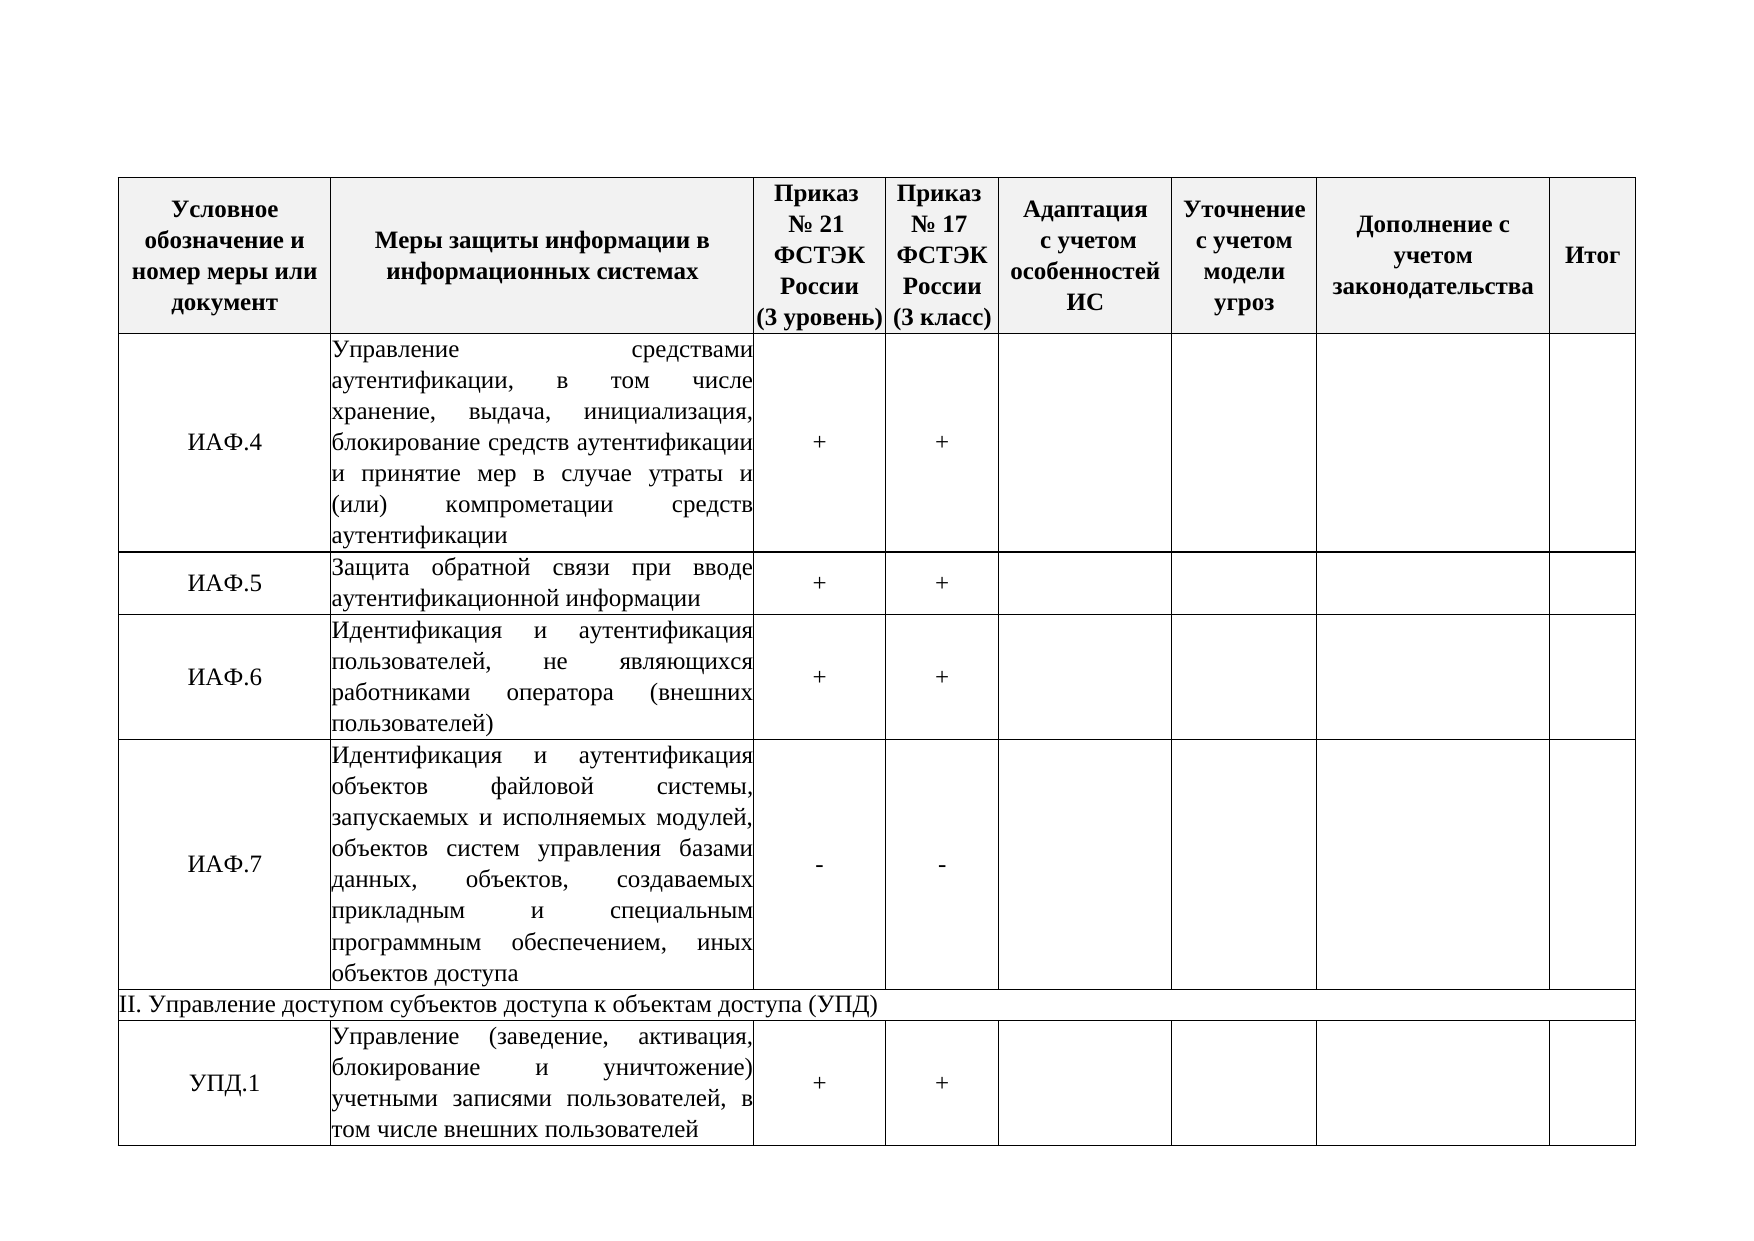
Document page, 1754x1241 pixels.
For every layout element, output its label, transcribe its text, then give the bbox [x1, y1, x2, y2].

table_cell + [886, 334, 998, 551]
table_cell [1550, 615, 1635, 739]
table_cell [1550, 334, 1635, 551]
table_cell [1172, 740, 1316, 988]
table_cell + [886, 1021, 998, 1145]
table_cell ИАФ.4 [119, 334, 330, 551]
table_header Дополнение с учетом законодательства [1317, 178, 1549, 333]
table_cell [1550, 1021, 1635, 1145]
table_header Приказ № 17 ФСТЭК России (3 класс) [886, 178, 998, 333]
table_cell [999, 740, 1171, 988]
table_cell [1317, 553, 1549, 614]
table_header Приказ № 21 ФСТЭК России (3 уровень) [754, 178, 885, 333]
table_cell Защита обратной связи при вводе аутентификационной информации [331, 553, 753, 614]
table_cell + [754, 1021, 885, 1145]
table_header Условное обозначение и номер меры или документ [119, 178, 330, 333]
table_header Итог [1550, 178, 1635, 333]
table_cell УПД.1 [119, 1021, 330, 1145]
table_cell [999, 334, 1171, 551]
table_cell - [754, 740, 885, 988]
table_cell [1172, 553, 1316, 614]
table_cell - [886, 740, 998, 988]
table_cell [1317, 1021, 1549, 1145]
table_cell [999, 615, 1171, 739]
table_header Уточнение с учетом модели угроз [1172, 178, 1316, 333]
table_cell [1172, 615, 1316, 739]
table_cell [1317, 740, 1549, 988]
table_cell [999, 553, 1171, 614]
table_cell Идентификация и аутентификация объектов файловой системы, запускаемых и исполняемых модулей, объектов систем управления базами данных, объектов, создаваемых прикладным и специальным программным обеспечением, иных объектов доступа [331, 740, 753, 988]
table_cell + [886, 615, 998, 739]
table_cell Идентификация и аутентификация пользователей, не являющихся работниками оператора (внешних пользователей) [331, 615, 753, 739]
table_cell ИАФ.5 [119, 553, 330, 614]
table_cell + [754, 553, 885, 614]
table_cell [999, 1021, 1171, 1145]
table_cell [1550, 553, 1635, 614]
table_cell [1550, 740, 1635, 988]
table_cell + [754, 615, 885, 739]
table_cell ИАФ.6 [119, 615, 330, 739]
table_header Адаптация с учетом особенностей ИС [999, 178, 1171, 333]
table_cell [1172, 1021, 1316, 1145]
table_cell + [754, 334, 885, 551]
table_cell [1172, 334, 1316, 551]
table_cell Управление (заведение, активация, блокирование и уничтожение) учетными записями пользователей, в том числе внешних пользователей [331, 1021, 753, 1145]
table_cell ИАФ.7 [119, 740, 330, 988]
table_header Меры защиты информации в информационных системах [331, 178, 753, 333]
table_cell II. Управление доступом субъектов доступа к объектам доступа (УПД) [119, 990, 1635, 1020]
table_cell [1317, 334, 1549, 551]
table_cell Управление средствами аутентификации, в том числе хранение, выдача, инициализация, блокирование средств аутентификации и принятие мер в случае утраты и (или) компрометации средств аутентификации [331, 334, 753, 551]
table_cell [1317, 615, 1549, 739]
table_cell + [886, 553, 998, 614]
